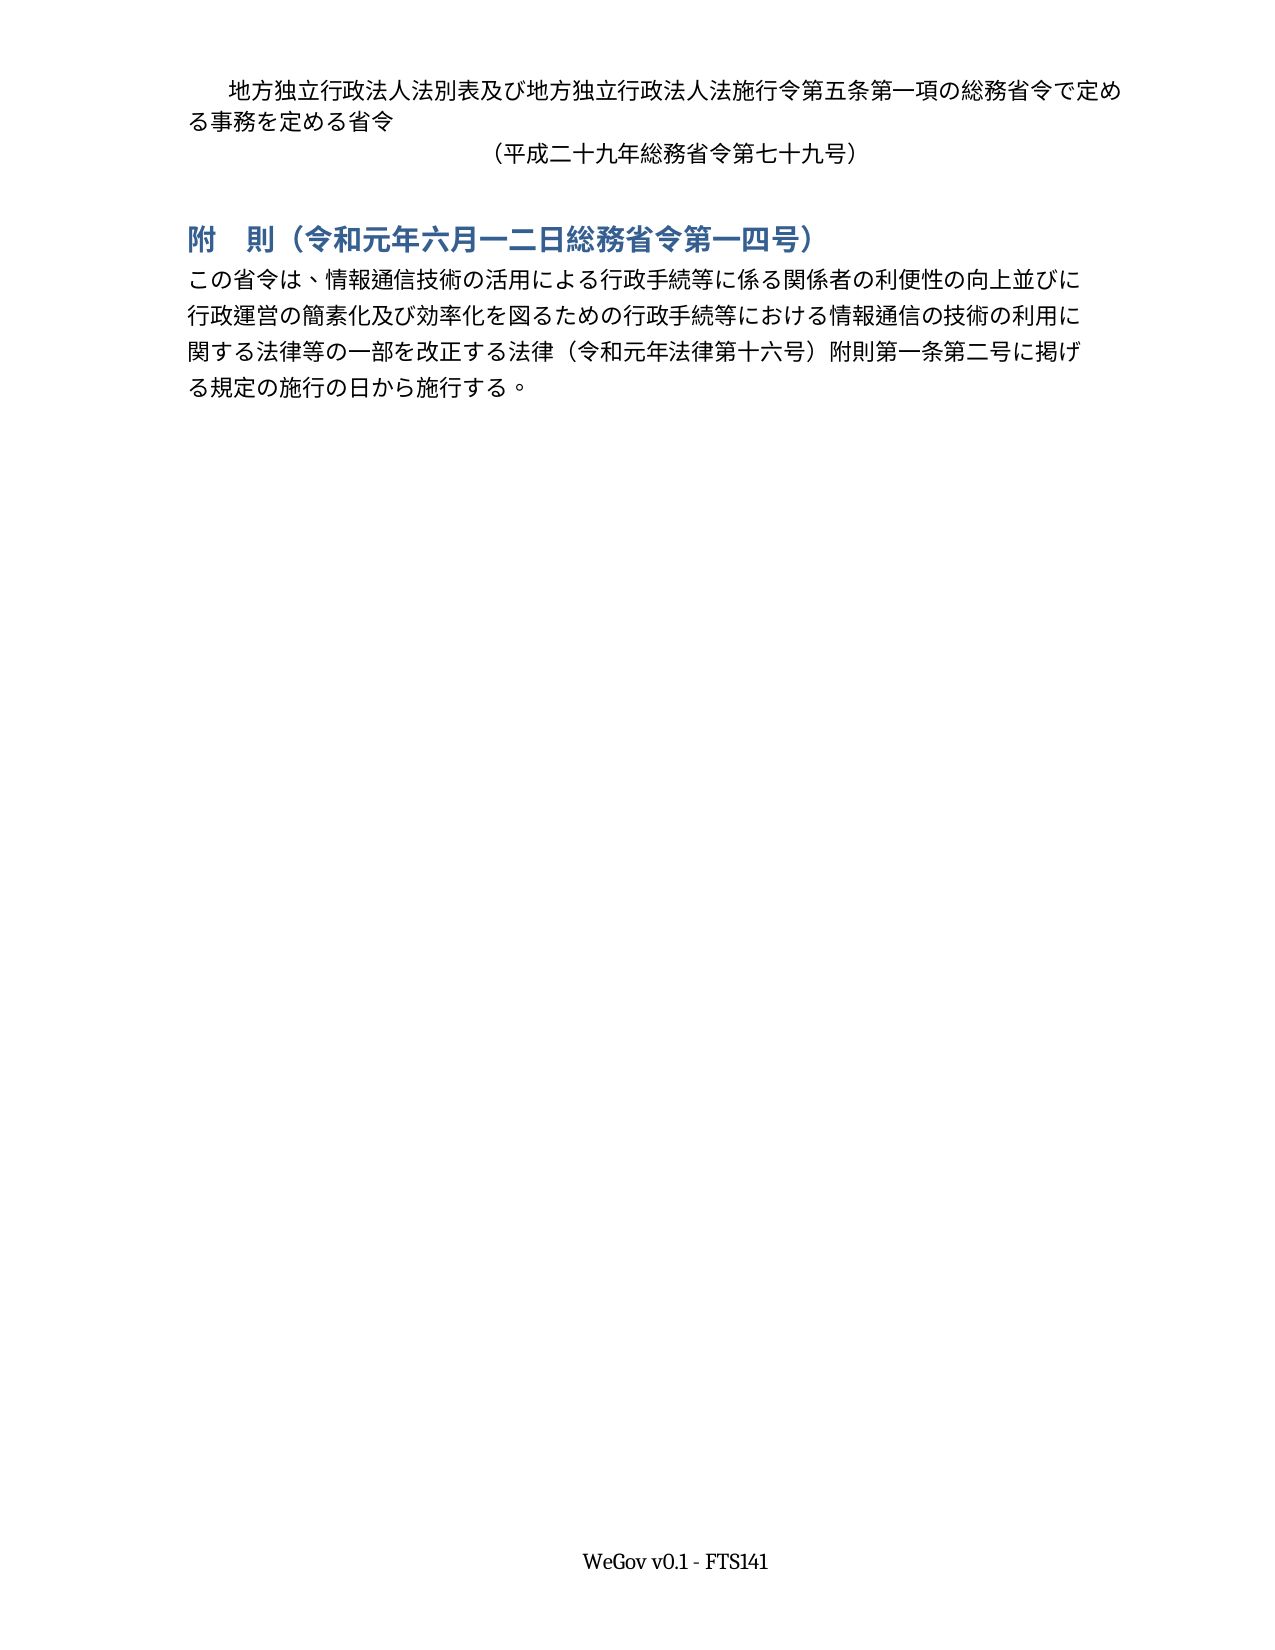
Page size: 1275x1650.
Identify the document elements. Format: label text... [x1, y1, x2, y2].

subtitle 附 則（令和元年六月一二日総務省令第一四号） [187, 219, 1087, 258]
text この省令は、情報通信技術の活用による行政手続等に係る関係者の利便性の向上並びに行政運営の簡素化及び効率化を図るための行政手続等における情報通信の技術の利用に関する法律等の一部を改正する法律（令和元年法律第十六号）附則第一条第二号に掲げる規定の施行の日から施行する。 [187, 264, 1087, 403]
